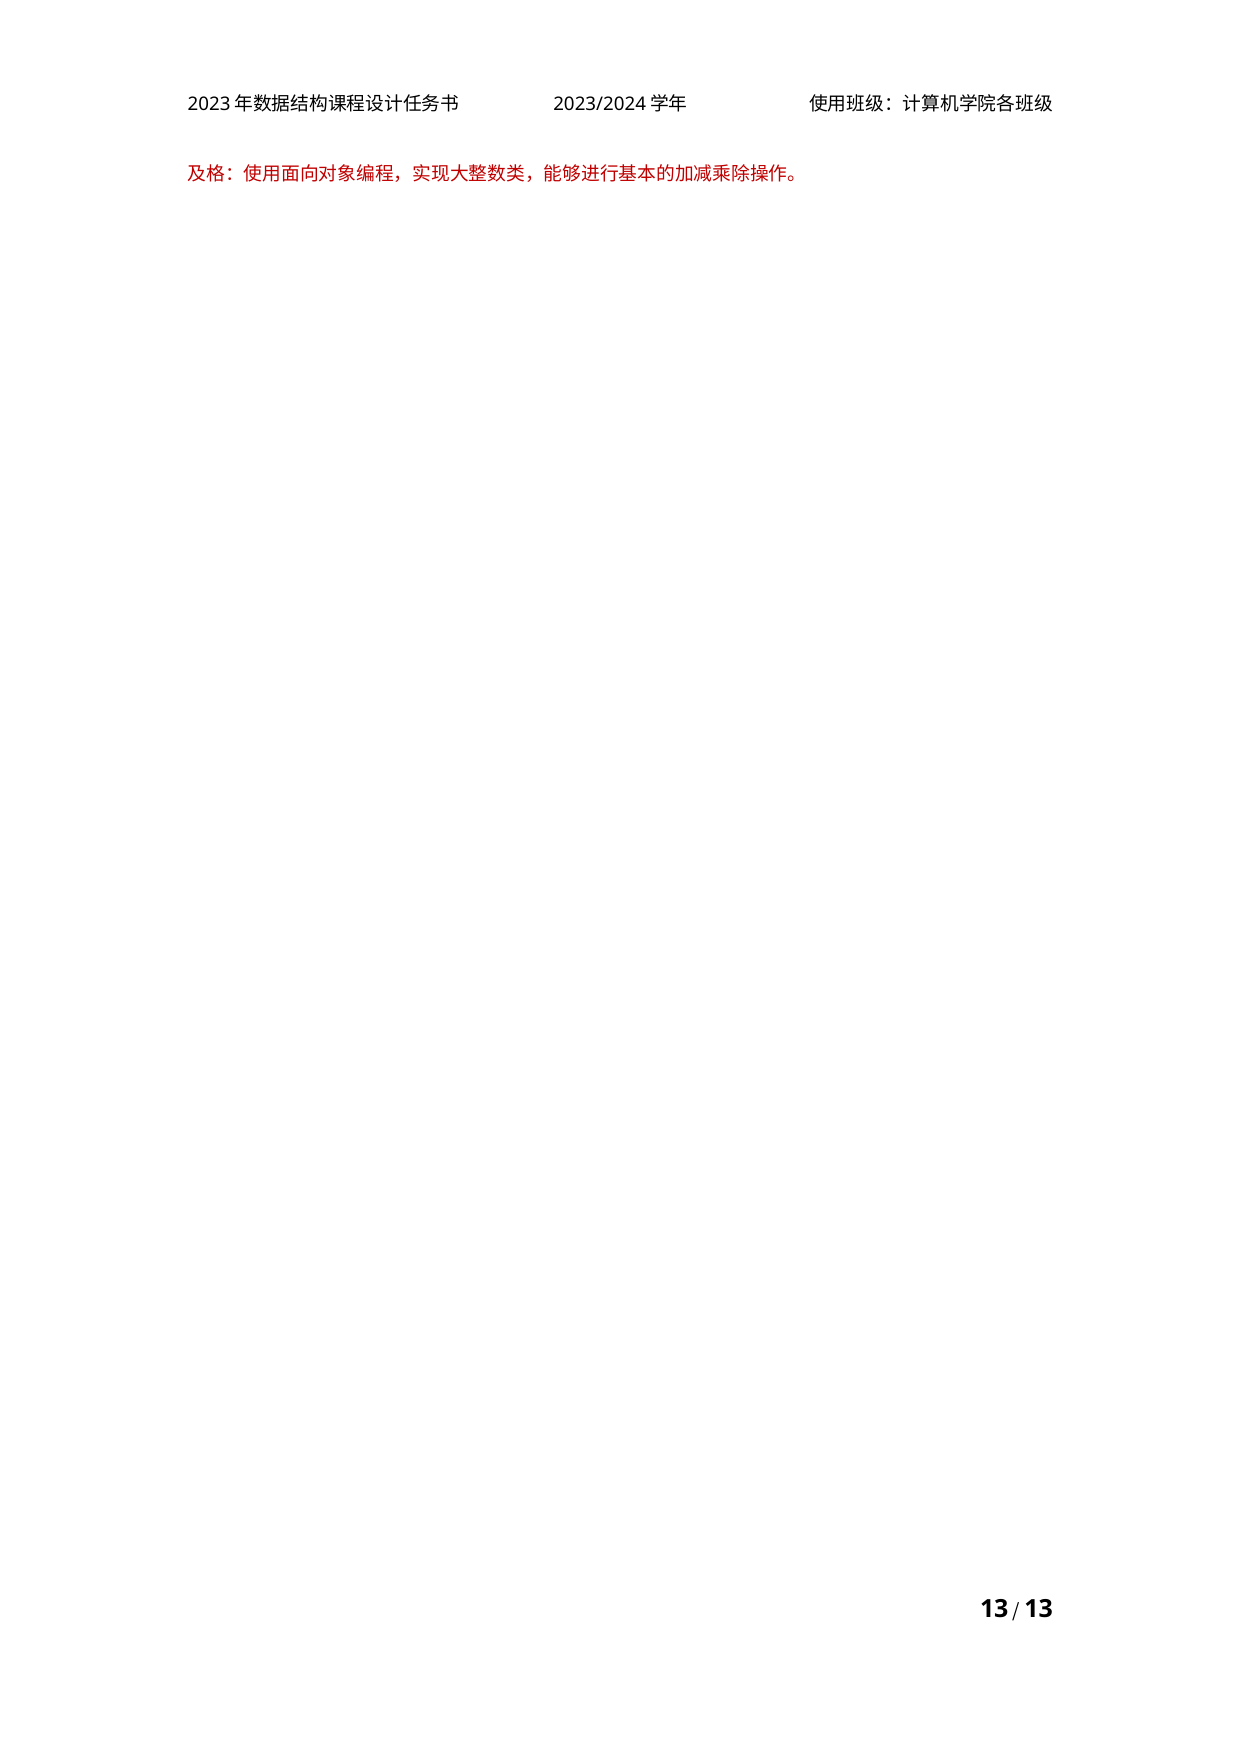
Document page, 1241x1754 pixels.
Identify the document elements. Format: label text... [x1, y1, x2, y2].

text 及格：使用面向对象编程，实现大整数类，能够进行基本的加减乘除操作。 [187, 156, 1053, 188]
